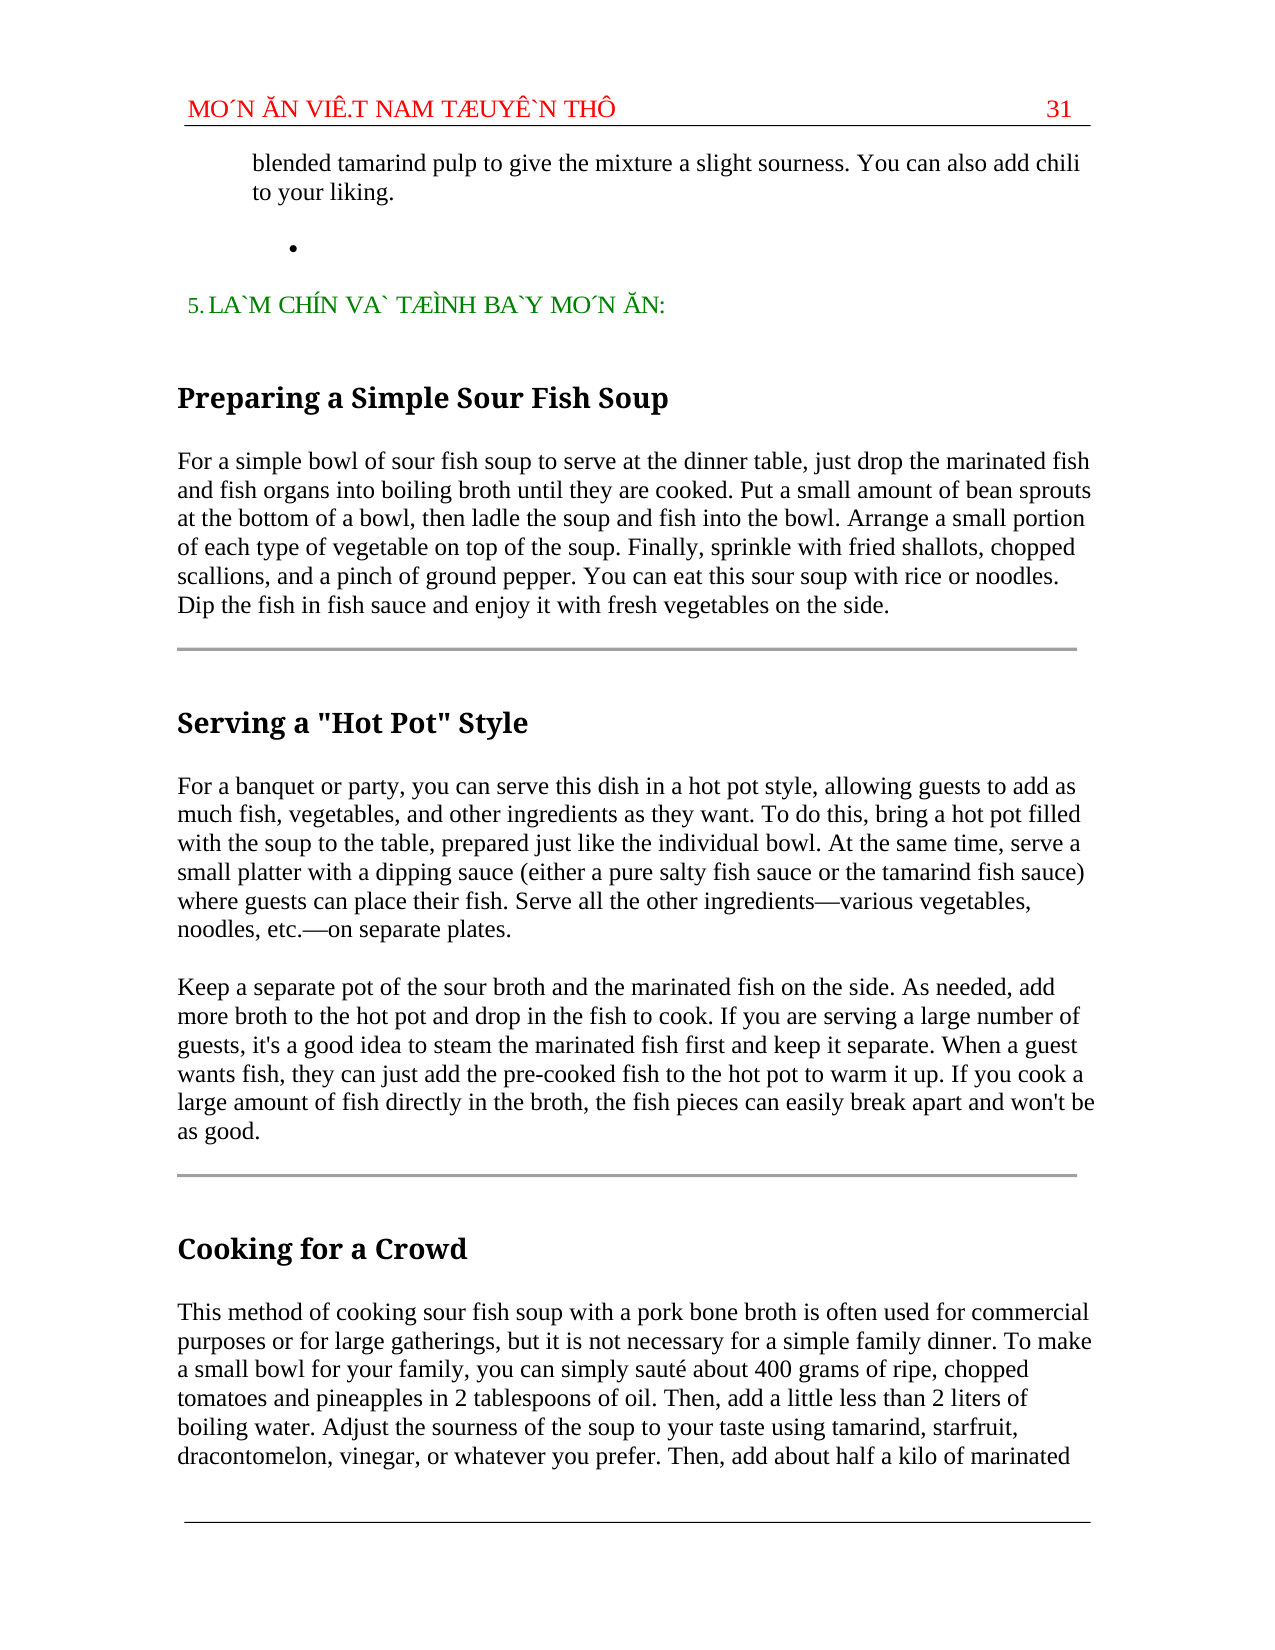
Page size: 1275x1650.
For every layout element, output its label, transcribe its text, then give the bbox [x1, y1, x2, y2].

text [177, 1441, 1098, 1498]
text For a simple bowl of sour fish soup to serve at the dinner table, just drop the marinated fish and fish organs into boiling broth until they are cooked. Put a small amount of bean sprouts at the bottom of a bowl, then ladle the soup and fish into the bowl. Arrange a small portion of each type of vegetable on top of the soup. Finally, sprinkle with fried shallots, chopped scallions, and a pinch of ground pepper. You can eat this sour soup with rice or noodles. Dip the fish in fish sauce and enjoy it with fresh vegetables on the side. [177, 590, 1098, 762]
text For a banquet or party, you can serve this dish in a hot pot style, allowing guests to add as much fish, vegetables, and other ingredients as they want. To do this, bring a hot pot filled with the soup to the table, prepared just like the individual bowl. At the same time, serve a small platter with a dipping sauce (either a pure salty fish sauce or the tamarind fish sauce) where guests can place their fish. Serve all the other ingredients—various vegetables, noodles, etc.—on separate plates. [177, 914, 1098, 1087]
text Keep a separate pot of the sour broth and the marinated fish on the side. As needed, add more broth to the hot pot and drop in the fish to cook. If you are serving a large number of guests, it's a good idea to steam the marinated fish first and keep it separate. When a guest wants fish, they can just add the pre-cooked fish to the hot pot to warm it up. If you cook a large amount of fish directly in the broth, the fish pieces can easily break apart and won't be as good. [177, 1116, 1098, 1289]
subtitle Preparing a Simple Sour Fish Soup [177, 522, 1098, 561]
subtitle Serving a "Hot Pot" Style [177, 847, 1098, 885]
text Dipping sauce: Depending on your preference, you can either use pure fish sauce with a few drops of lime juice and some thinly sliced fresh chili, or you can make a tamarind fish sauce. To make the tamarind fish sauce, mix one part fish sauce with three or four parts of filtered water (adjusting for the saltiness of the fish sauce). Add a little sugar for a sweet taste. Finally, gradually add a little bit of cooked or blended tamarind pulp to give the mixture a slight sourness. You can also add chili to your liking. [252, 148, 1098, 349]
subtitle Cooking for a Crowd [177, 1373, 1098, 1412]
list LA`M CHÍN VA` TÆÌNH BA`Y MO´N ĂN: [187, 434, 1098, 463]
